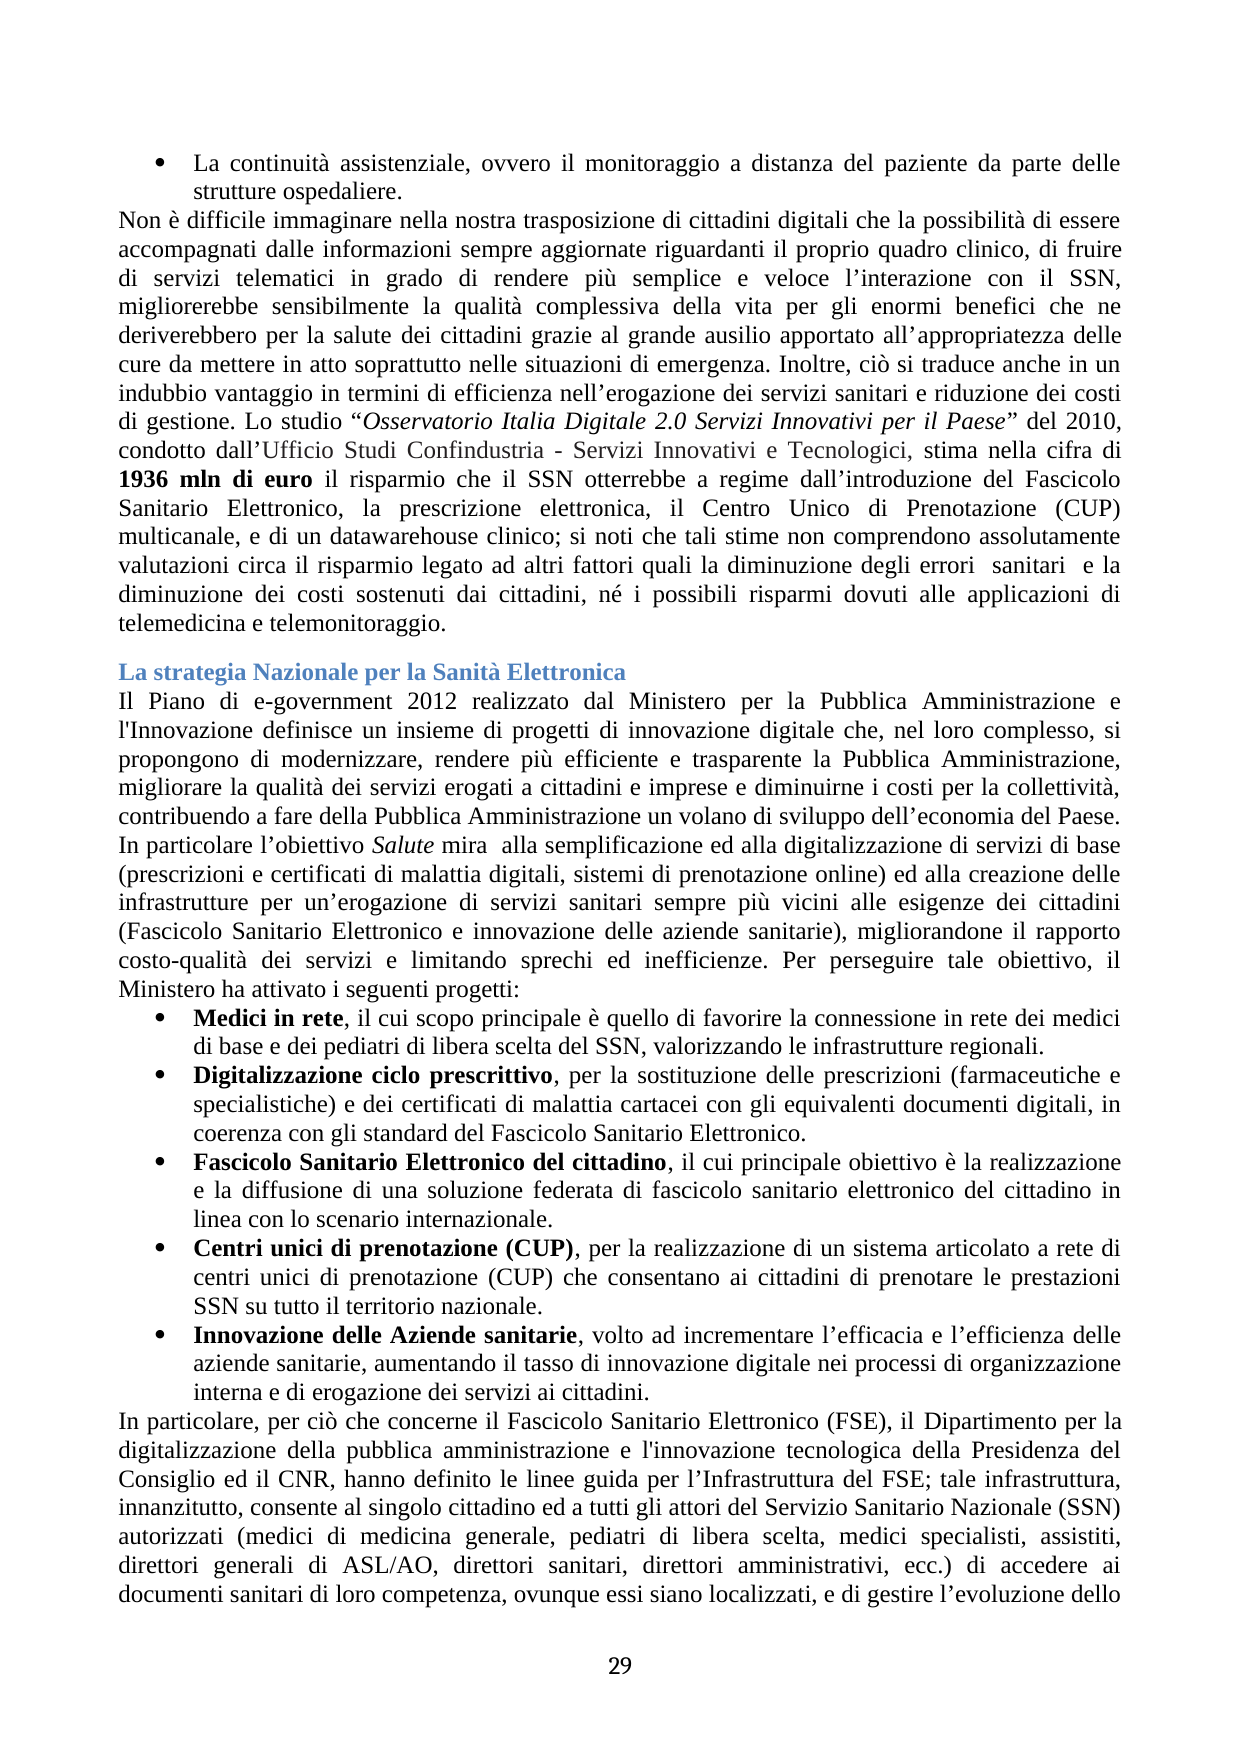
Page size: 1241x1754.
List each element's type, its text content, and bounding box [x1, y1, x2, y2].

list Medici in rete, il cui scopo principale è quello di favorire la connessione in rete dei medici di base e dei pediatri di libera scelta del SSN, valorizzando le infrastrutture regionali. [156, 1003, 1122, 1060]
list Innovazione delle Aziende sanitarie, volto ad incrementare l’efficacia e l’efficienza delle aziende sanitarie, aumentando il tasso di innovazione digitale nei processi di organizzazione interna e di erogazione dei servizi ai cittadini. [156, 1320, 1122, 1406]
text Non è difficile immaginare nella nostra trasposizione di cittadini digitali che la possibilità di essere accompagnati dalle informazioni sempre aggiornate riguardanti il proprio quadro clinico, di fruire di servizi telematici in grado di rendere più semplice e veloce l’interazione con il SSN, migliorerebbe sensibilmente la qualità complessiva della vita per gli enormi benefici che ne deriverebbero per la salute dei cittadini grazie al grande ausilio apportato all’appropriatezza delle cure da mettere in atto soprattutto nelle situazioni di emergenza. Inoltre, ciò si traduce anche in un indubbio vantaggio in termini di efficienza nell’erogazione dei servizi sanitari e riduzione dei costi di gestione. Lo studio “Osservatorio Italia Digitale 2.0 Servizi Innovativi per il Paese” del 2010, condotto dall’Ufficio Studi Confindustria - Servizi Innovativi e Tecnologici, stima nella cifra di 1936 mln di euro il risparmio che il SSN otterrebbe a regime dall’introduzione del Fascicolo Sanitario Elettronico, la prescrizione elettronica, il Centro Unico di Prenotazione (CUP) multicanale, e di un datawarehouse clinico; si noti che tali stime non comprendono assolutamente valutazioni circa il risparmio legato ad altri fattori quali la diminuzione degli errori sanitari e la diminuzione dei costi sostenuti dai cittadini, né i possibili risparmi dovuti alle applicazioni di telemedicina e telemonitoraggio. [118, 205, 1122, 636]
subtitle La strategia Nazionale per la Sanità Elettronica [118, 657, 1122, 686]
text Il Piano di e-government 2012 realizzato dal Ministero per la Pubblica Amministrazione e l'Innovazione definisce un insieme di progetti di innovazione digitale che, nel loro complesso, si propongono di modernizzare, rendere più efficiente e trasparente la Pubblica Amministrazione, migliorare la qualità dei servizi erogati a cittadini e imprese e diminuirne i costi per la collettività, contribuendo a fare della Pubblica Amministrazione un volano di sviluppo dell’economia del Paese. In particolare l’obiettivo Salute mira alla semplificazione ed alla digitalizzazione di servizi di base (prescrizioni e certificati di malattia digitali, sistemi di prenotazione online) ed alla creazione delle infrastrutture per un’erogazione di servizi sanitari sempre più vicini alle esigenze dei cittadini (Fascicolo Sanitario Elettronico e innovazione delle aziende sanitarie), migliorandone il rapporto costo-qualità dei servizi e limitando sprechi ed inefficienze. Per perseguire tale obiettivo, il Ministero ha attivato i seguenti progetti: [118, 686, 1122, 1002]
list Digitalizzazione ciclo prescrittivo, per la sostituzione delle prescrizioni (farmaceutiche e specialistiche) e dei certificati di malattia cartacei con gli equivalenti documenti digitali, in coerenza con gli standard del Fascicolo Sanitario Elettronico. [156, 1060, 1122, 1147]
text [118, 1406, 1122, 1607]
list La continuità assistenziale, ovvero il monitoraggio a distanza del paziente da parte delle strutture ospedaliere. [156, 148, 1122, 205]
list Fascicolo Sanitario Elettronico del cittadino, il cui principale obiettivo è la realizzazione e la diffusione di una soluzione federata di fascicolo sanitario elettronico del cittadino in linea con lo scenario internazionale. [156, 1147, 1122, 1233]
list Centri unici di prenotazione (CUP), per la realizzazione di un sistema articolato a rete di centri unici di prenotazione (CUP) che consentano ai cittadini di prenotare le prestazioni SSN su tutto il territorio nazionale. [156, 1233, 1122, 1319]
